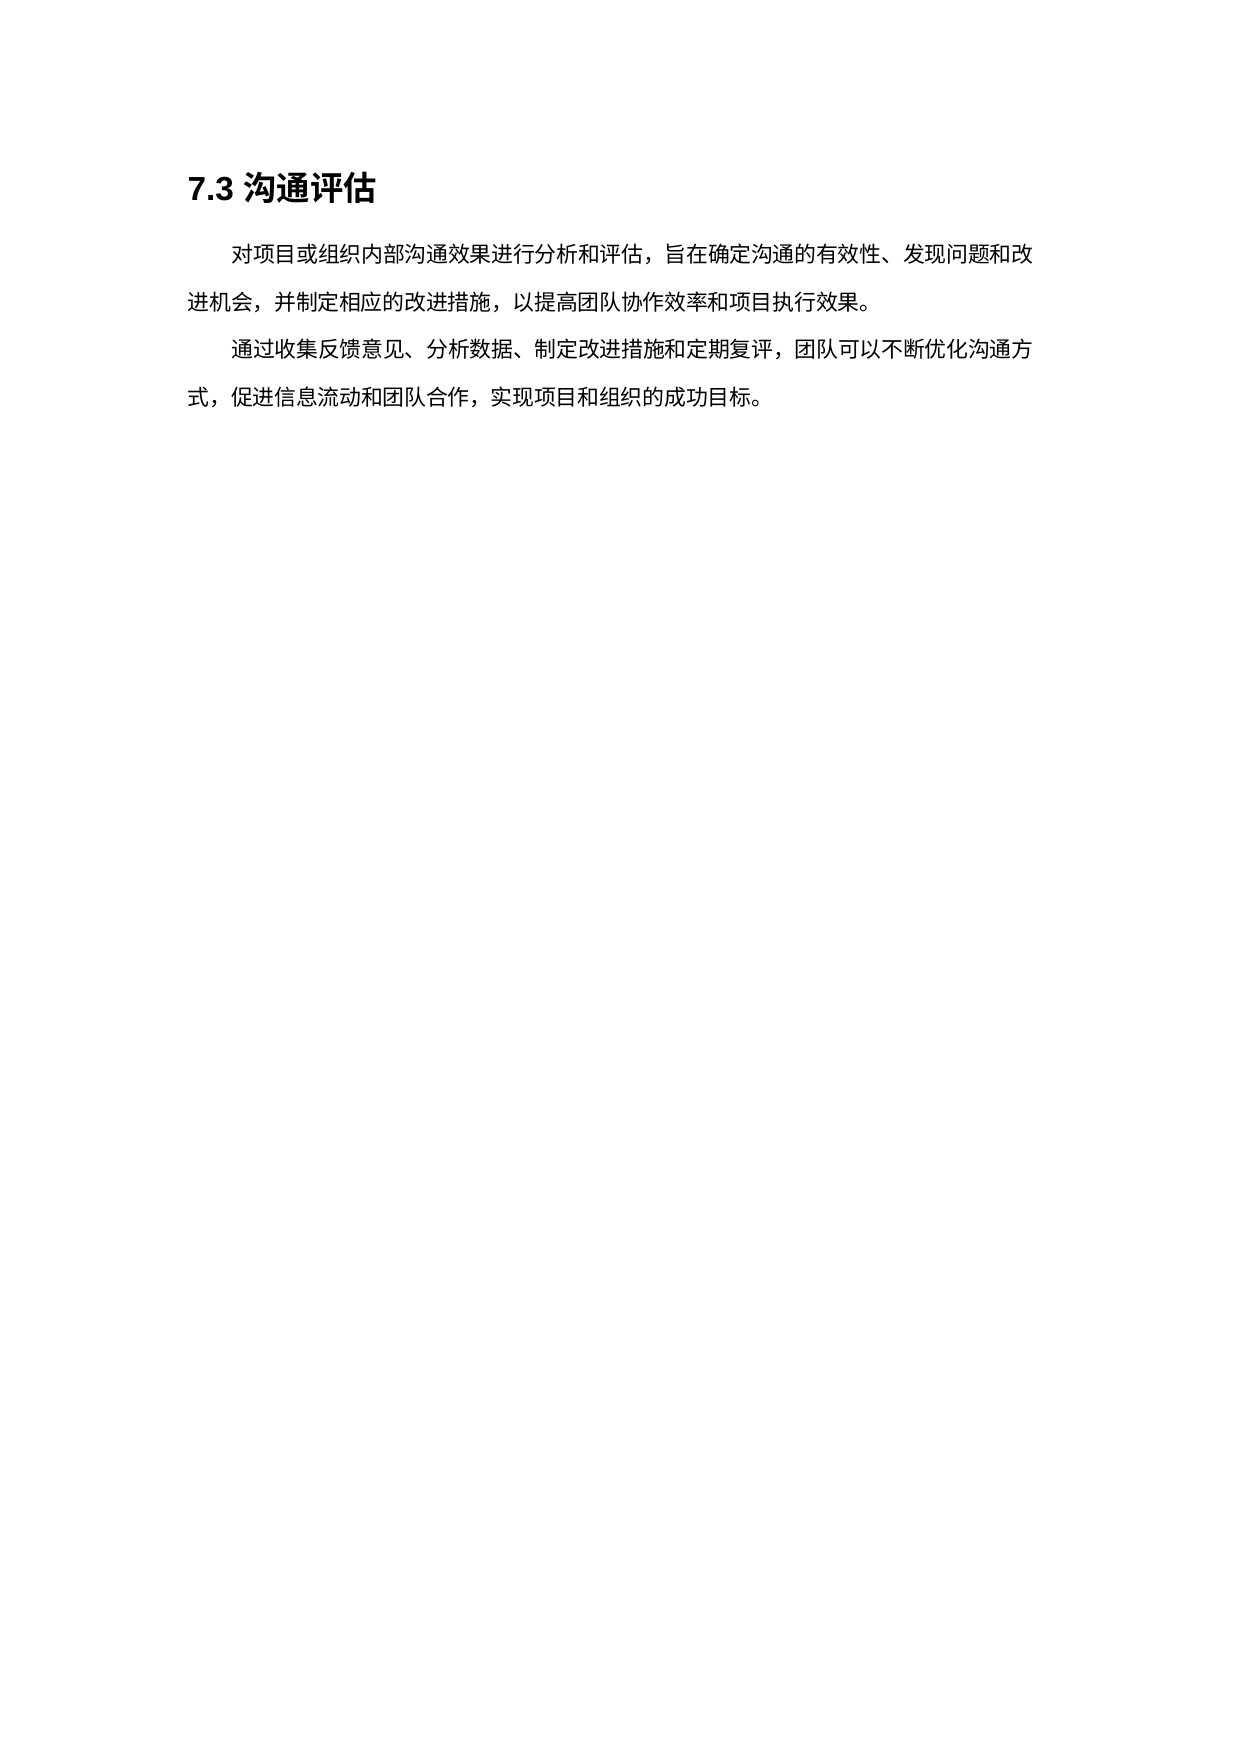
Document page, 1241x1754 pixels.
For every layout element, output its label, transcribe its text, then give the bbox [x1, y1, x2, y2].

text 对项目或组织内部沟通效果进行分析和评估，旨在确定沟通的有效性、发现问题和改进机会，并制定相应的改进措施，以提高团队协作效率和项目执行效果。 [187, 237, 1053, 316]
text 通过收集反馈意见、分析数据、制定改进措施和定期复评，团队可以不断优化沟通方式，促进信息流动和团队合作，实现项目和组织的成功目标。 [187, 332, 1053, 411]
subtitle 7.3 沟通评估 [187, 162, 1053, 210]
